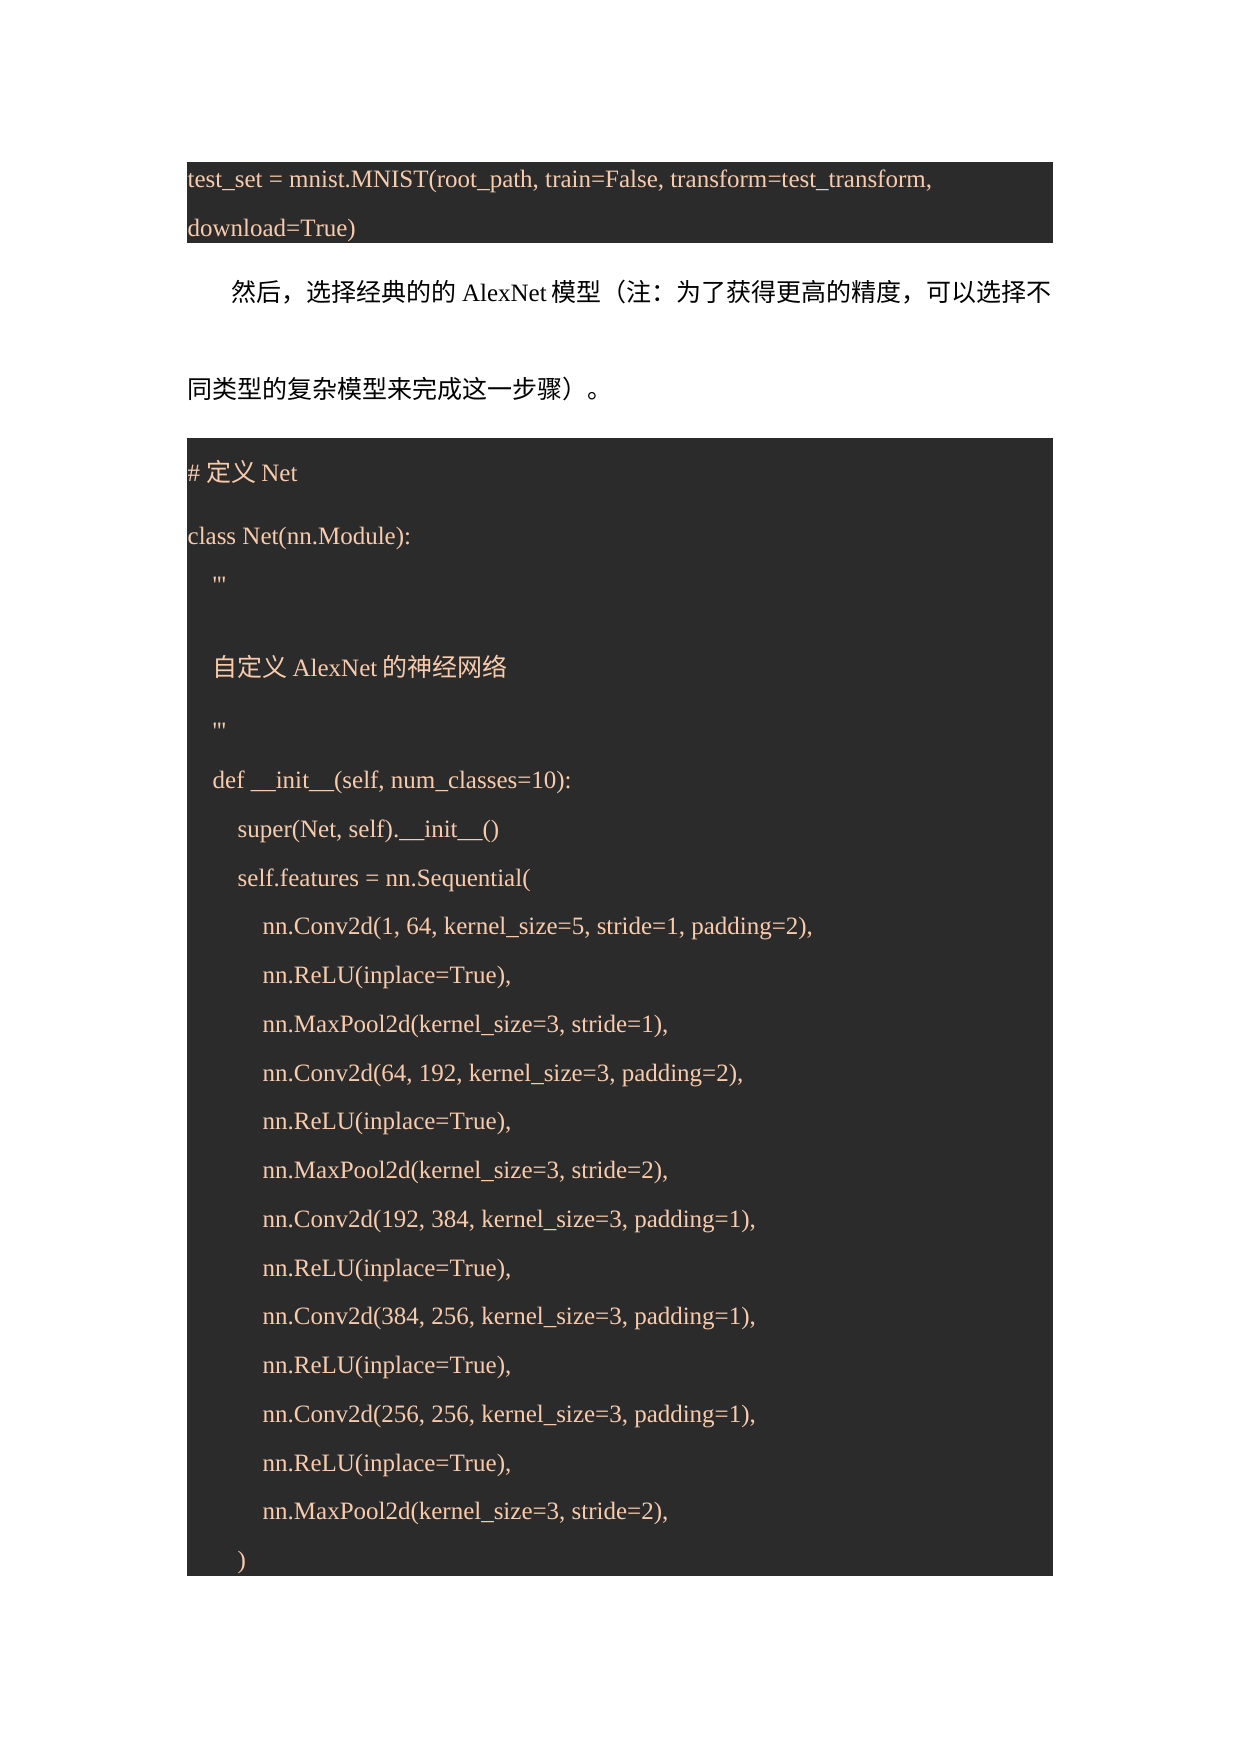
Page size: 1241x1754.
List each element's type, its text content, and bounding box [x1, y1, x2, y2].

text 然后，选择经典的的AlexNet模型（注：为了获得更高的精度，可以选择不同类型的复杂模型来完成这一步骤）。 [187, 258, 1053, 420]
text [187, 162, 1053, 243]
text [187, 438, 1053, 1576]
